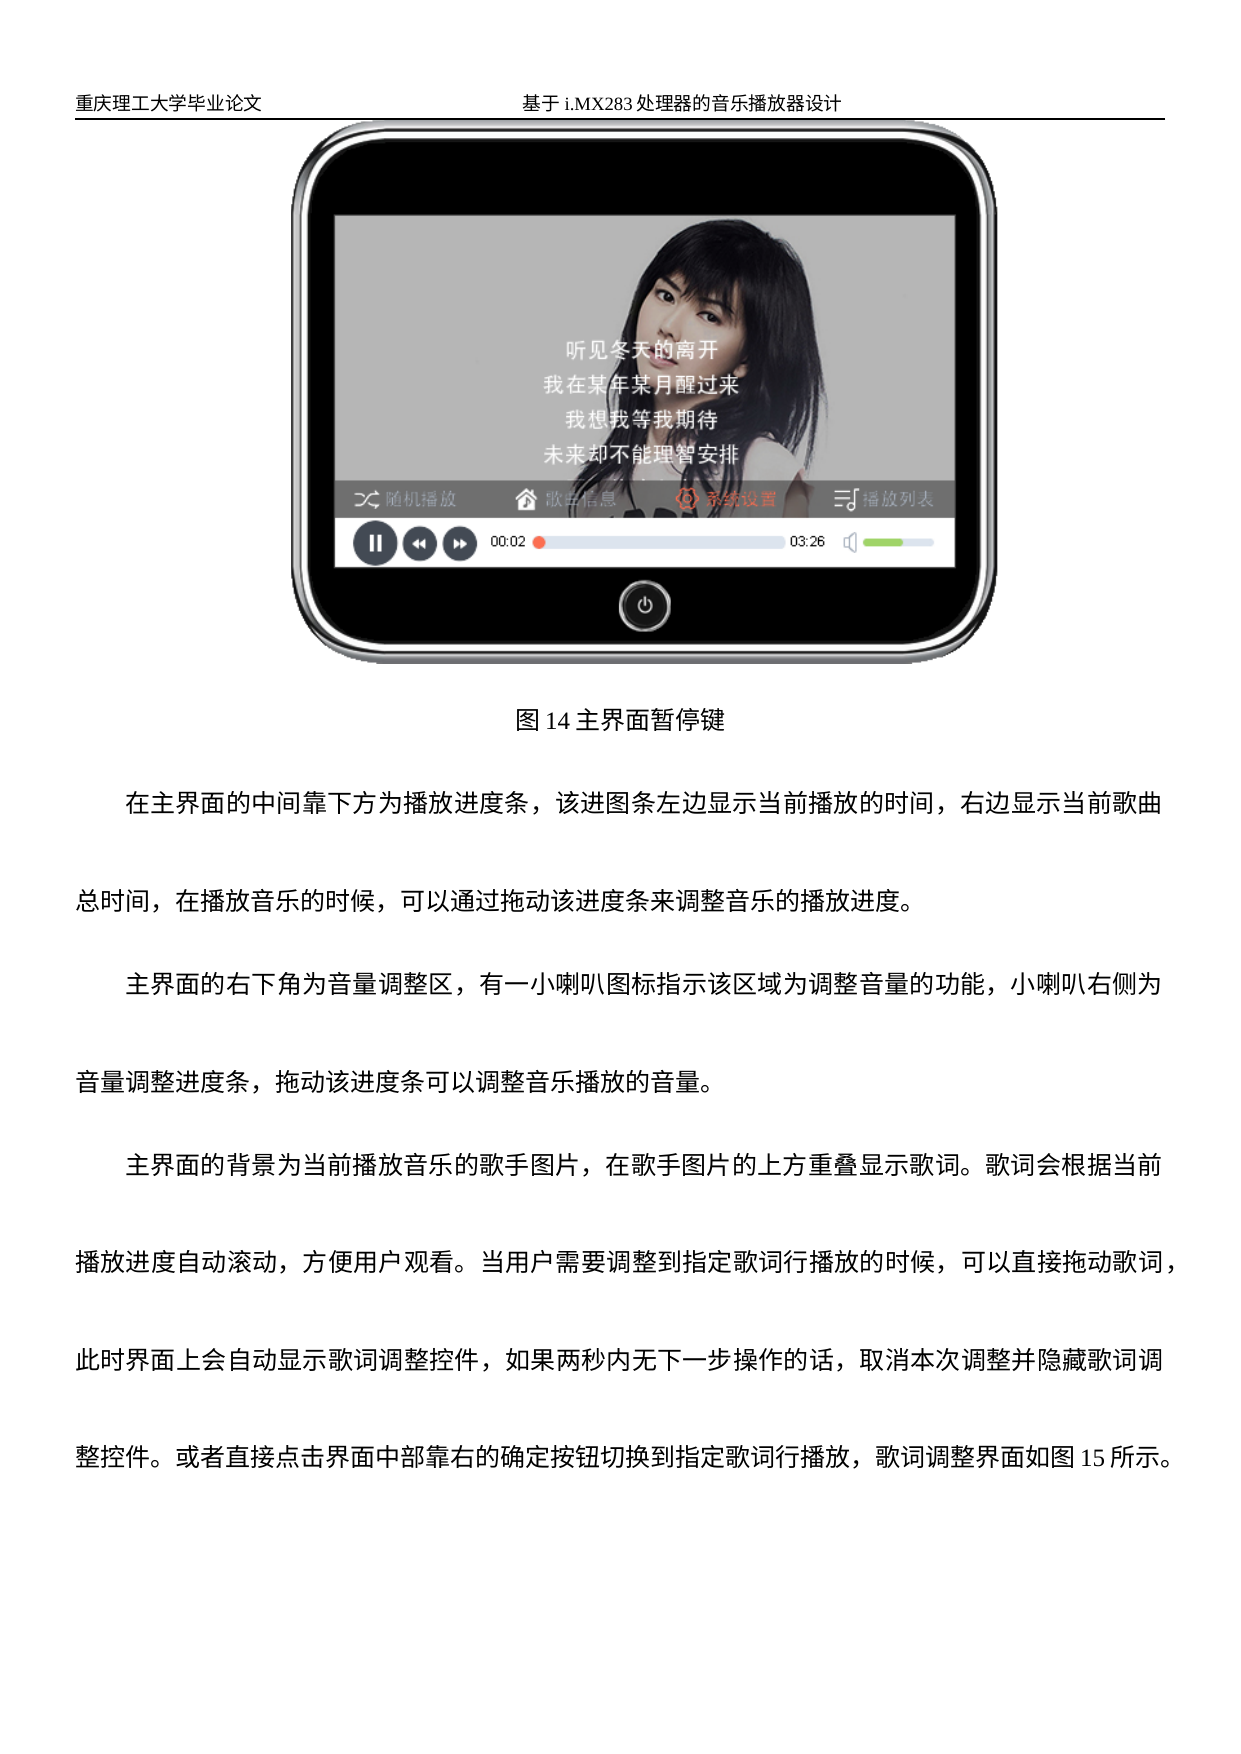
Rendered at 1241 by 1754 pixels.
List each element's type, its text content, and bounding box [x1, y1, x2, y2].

text 在主界面的中间靠下方为播放进度条，该进图条左边显示当前播放的时间，右边显示当前歌曲总时间，在播放音乐的时候，可以通过拖动该进度条来调整音乐的播放进度。 [75, 769, 1165, 932]
text 主界面的右下角为音量调整区，有一小喇叭图标指示该区域为调整音量的功能，小喇叭右侧为音量调整进度条，拖动该进度条可以调整音乐播放的音量。 [75, 950, 1165, 1113]
picture [290, 120, 1000, 664]
text 主界面的背景为当前播放音乐的歌手图片，在歌手图片的上方重叠显示歌词。歌词会根据当前播放进度自动滚动，方便用户观看。当用户需要调整到指定歌词行播放的时候，可以直接拖动歌词，此时界面上会自动显示歌词调整控件，如果两秒内无下一步操作的话，取消本次调整并隐藏歌词调整控件。或者直接点击界面中部靠右的确定按钮切换到指定歌词行播放，歌词调整界面如图15所示。 [75, 1131, 1165, 1488]
text 图14 主界面暂停键 [75, 686, 1165, 751]
